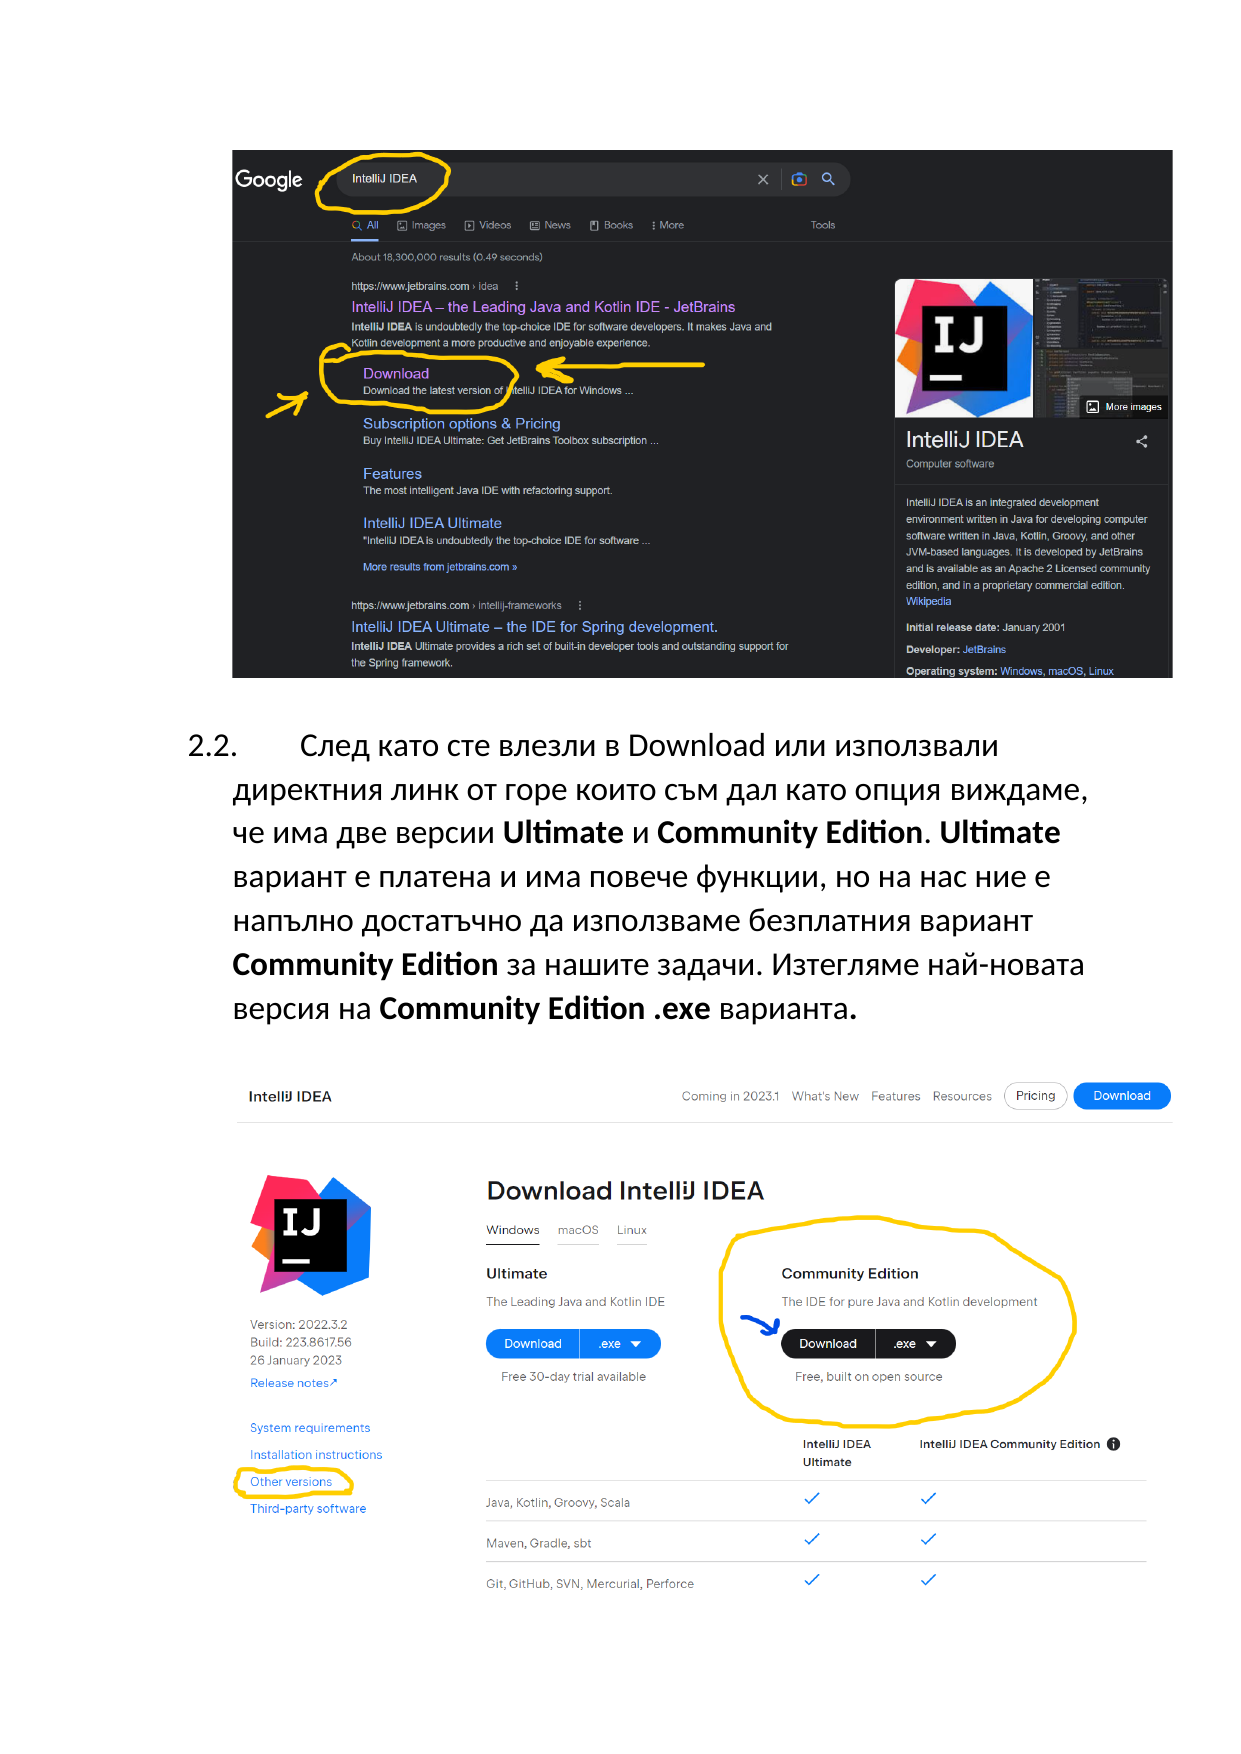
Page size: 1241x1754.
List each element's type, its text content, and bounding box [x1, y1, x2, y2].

picture [232, 150, 1173, 678]
picture [232, 1075, 1173, 1595]
list След като сте влезли в Download или използвали директния линк от горе които съм дал като опция виждаме, че има две версии Ultimate и Community Edition. Ultimate вариант е платена и има повече функции, но на нас ние е напълно достатъчно да използваме безплатния вариант Community Edition за нашите задачи. Изтегляме най-новата версия на Community Edition .exe варианта. [187, 723, 1090, 1028]
